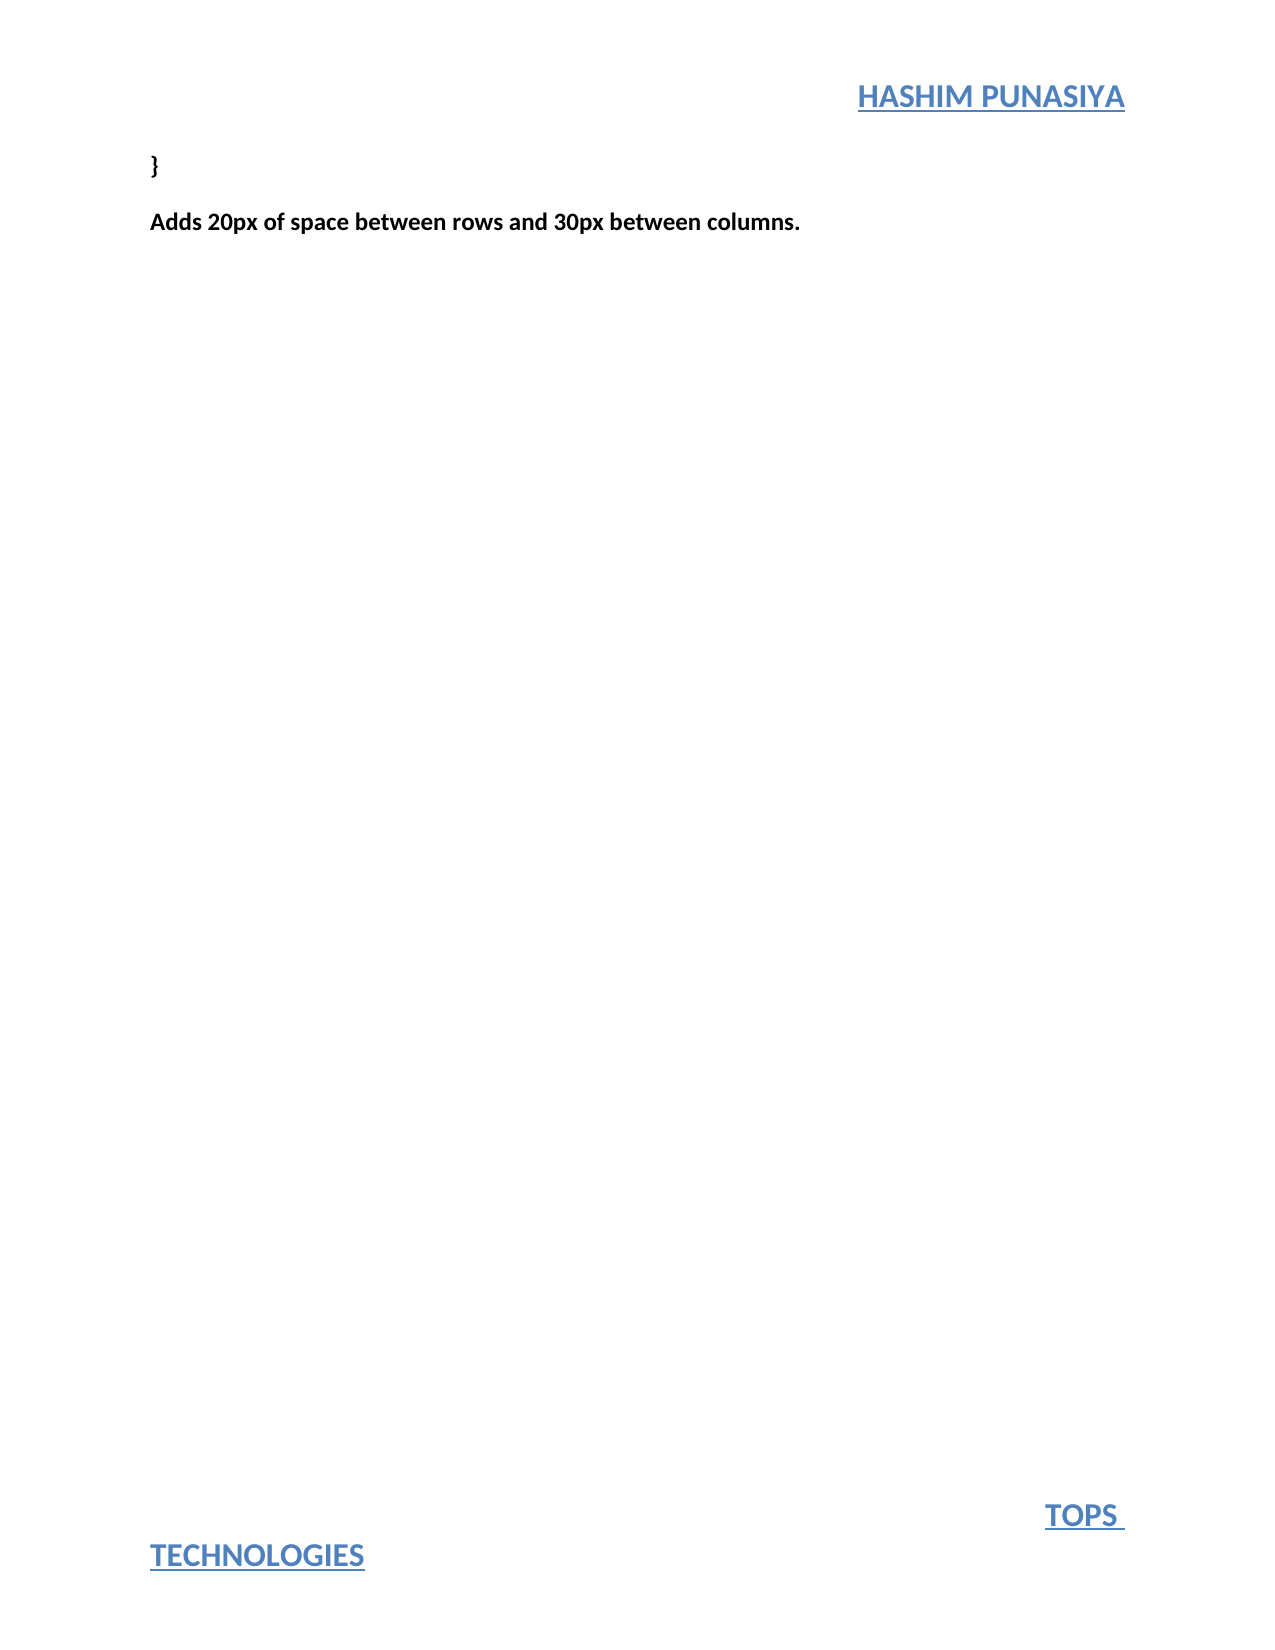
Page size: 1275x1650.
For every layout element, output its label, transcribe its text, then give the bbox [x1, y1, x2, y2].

text } [150, 150, 1125, 181]
text Adds 20px of space between rows and 30px between columns. [150, 206, 1125, 236]
